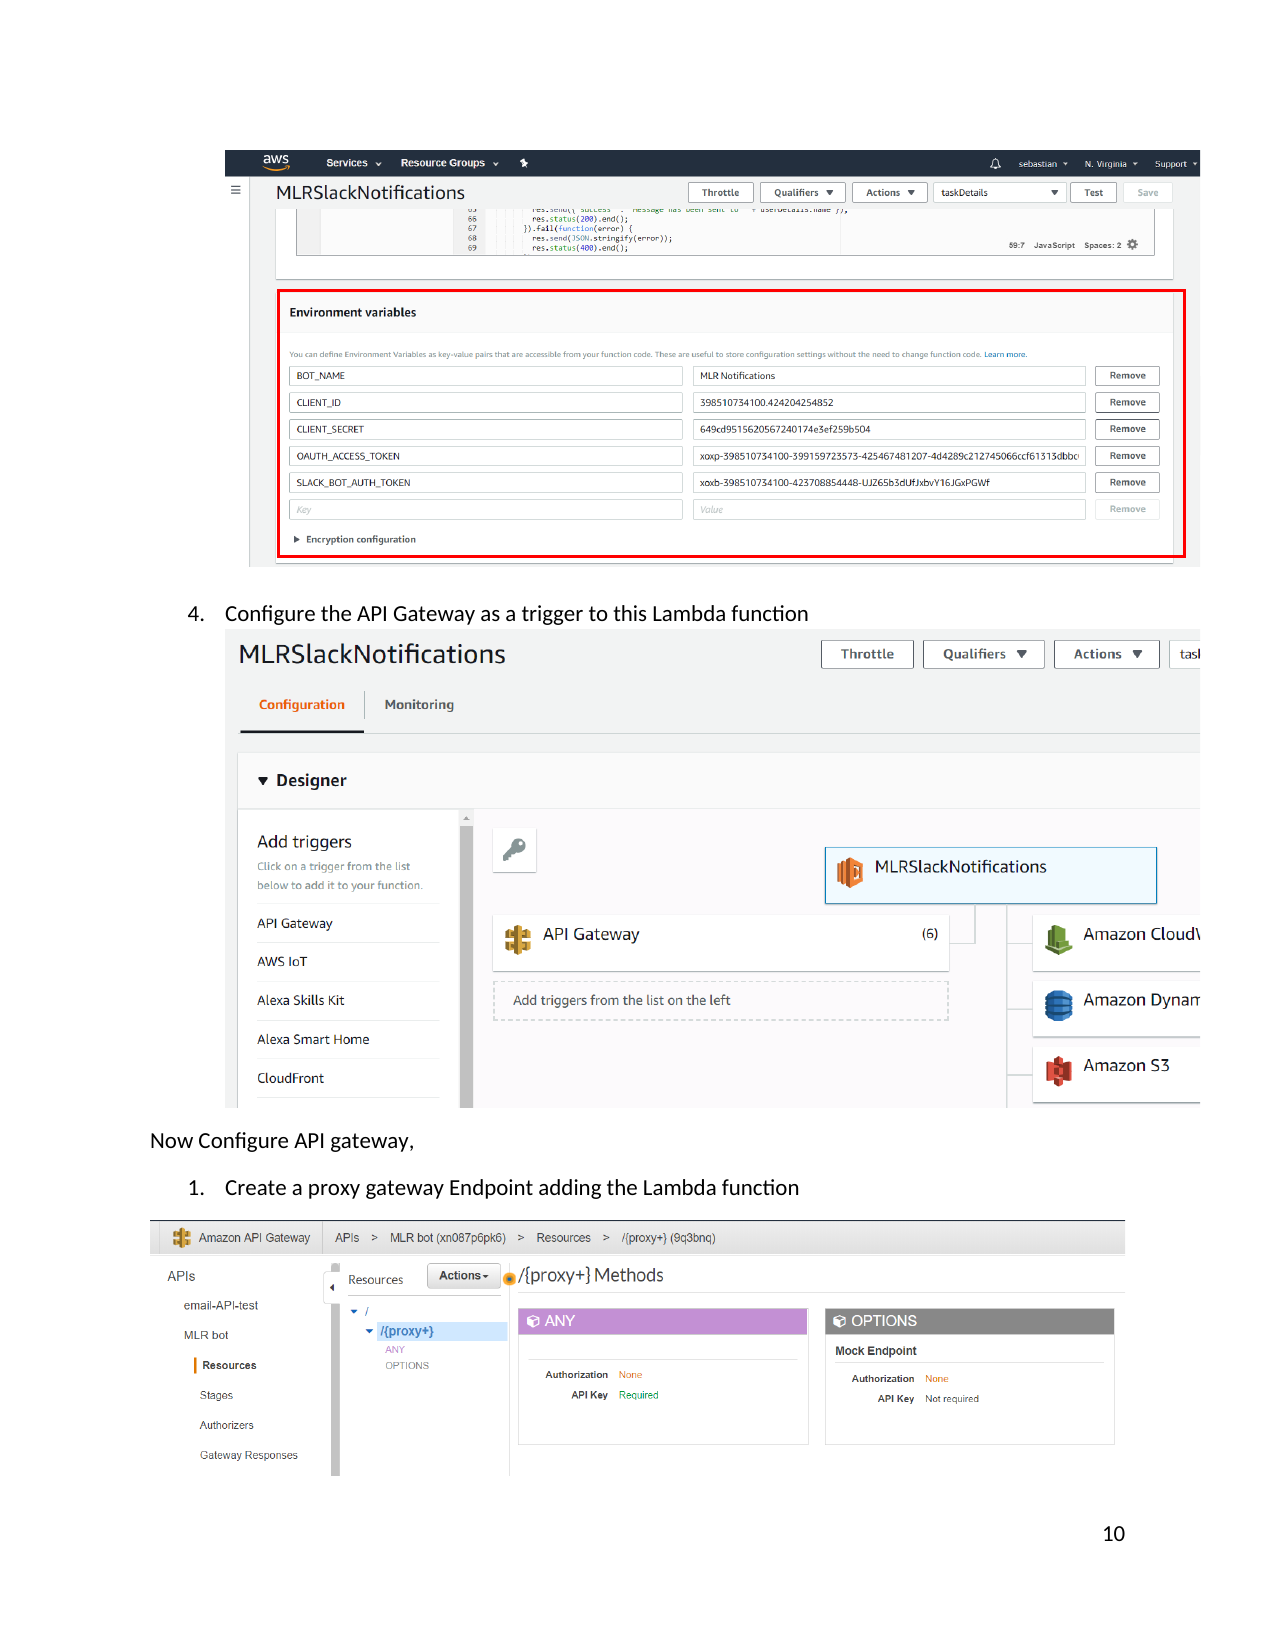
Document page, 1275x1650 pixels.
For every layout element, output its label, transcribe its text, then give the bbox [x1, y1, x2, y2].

picture [150, 1220, 1125, 1476]
text Now Configure API gateway, [150, 1126, 1125, 1154]
list Create a proxy gateway Endpoint adding the Lambda function [187, 1173, 1125, 1201]
list Configure the API Gateway as a trigger to this Lambda function [187, 599, 1125, 627]
picture [225, 150, 1200, 567]
picture [225, 629, 1200, 1108]
